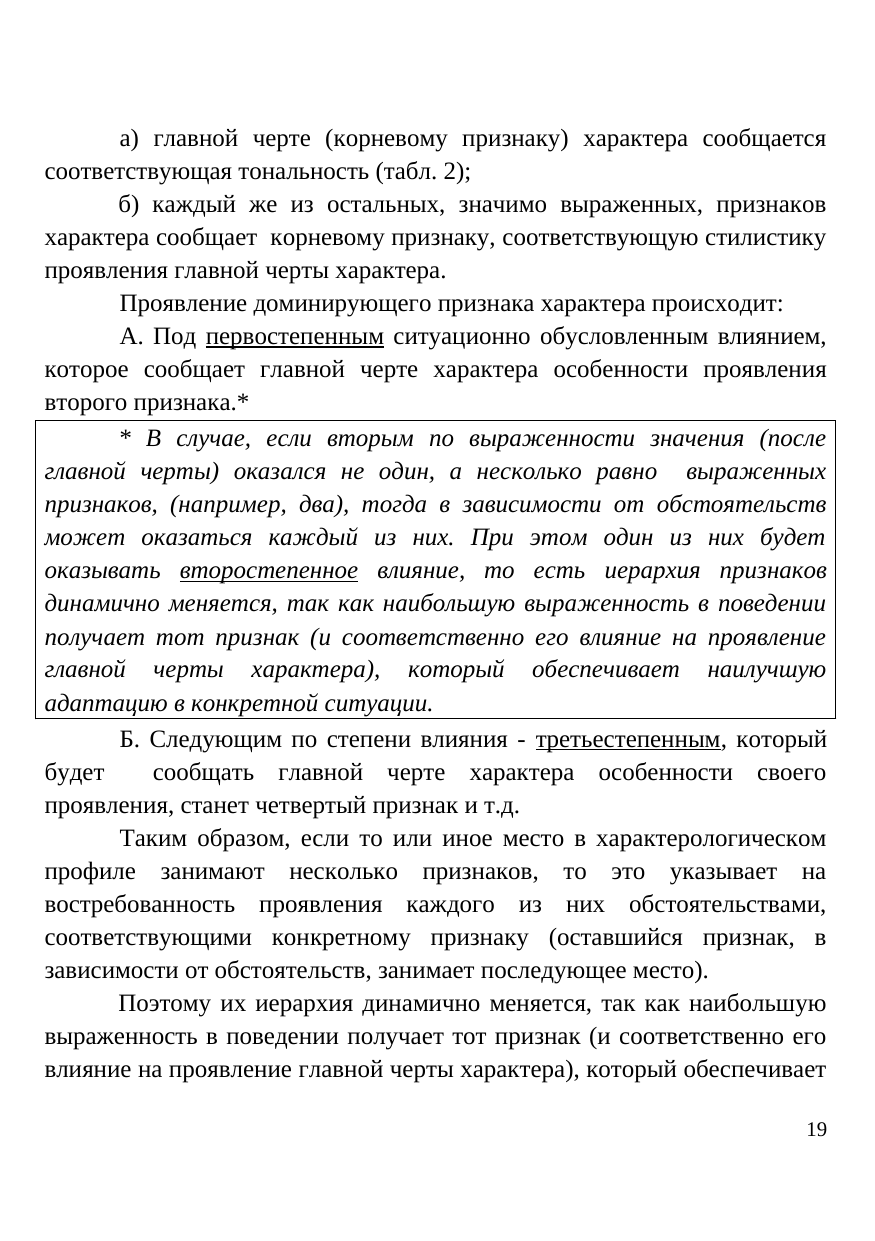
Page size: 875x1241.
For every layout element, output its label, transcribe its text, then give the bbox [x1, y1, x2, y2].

text Проявление доминирующего признака характера происходит: [44, 288, 827, 317]
text Таким образом, если то или иное место в характерологическом профиле занимают несколько признаков, то это указывает на востребованность проявления каждого из них обстоятельствами, соответствующими конкретному признаку (оставшийся признак, в зависимости от обстоятельств, занимает последующее место). [44, 823, 827, 984]
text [44, 988, 827, 1083]
text а) главной черте (корневому признаку) характера сообщается соответствующая тональность (табл. 2); [44, 123, 827, 185]
text * В случае, если вторым по выраженности значения (после главной черты) оказался не один, а несколько равно выраженных признаков, (например, два), тогда в зависимости от обстоятельств может оказаться каждый из них. При этом один из них будет оказывать второстепенное влияние, то есть иерархия признаков динамично меняется, так как наибольшую выраженность в поведении получает тот признак (и соответственно его влияние на проявление главной черты характера), который обеспечивает наилучшую адаптацию в конкретной ситуации. [36, 421, 835, 718]
text А. Под первостепенным ситуационно обусловленным влиянием, которое сообщает главной черте характера особенности проявления второго признака.* [44, 321, 827, 416]
text Б. Следующим по степени влияния - третьестепенным, который будет сообщать главной черте характера особенности своего проявления, станет четвертый признак и т.д. [44, 724, 827, 818]
text б) каждый же из остальных, значимо выраженных, признаков характера сообщает корневому признаку, соответствующую стилистику проявления главной черты характера. [44, 189, 827, 284]
